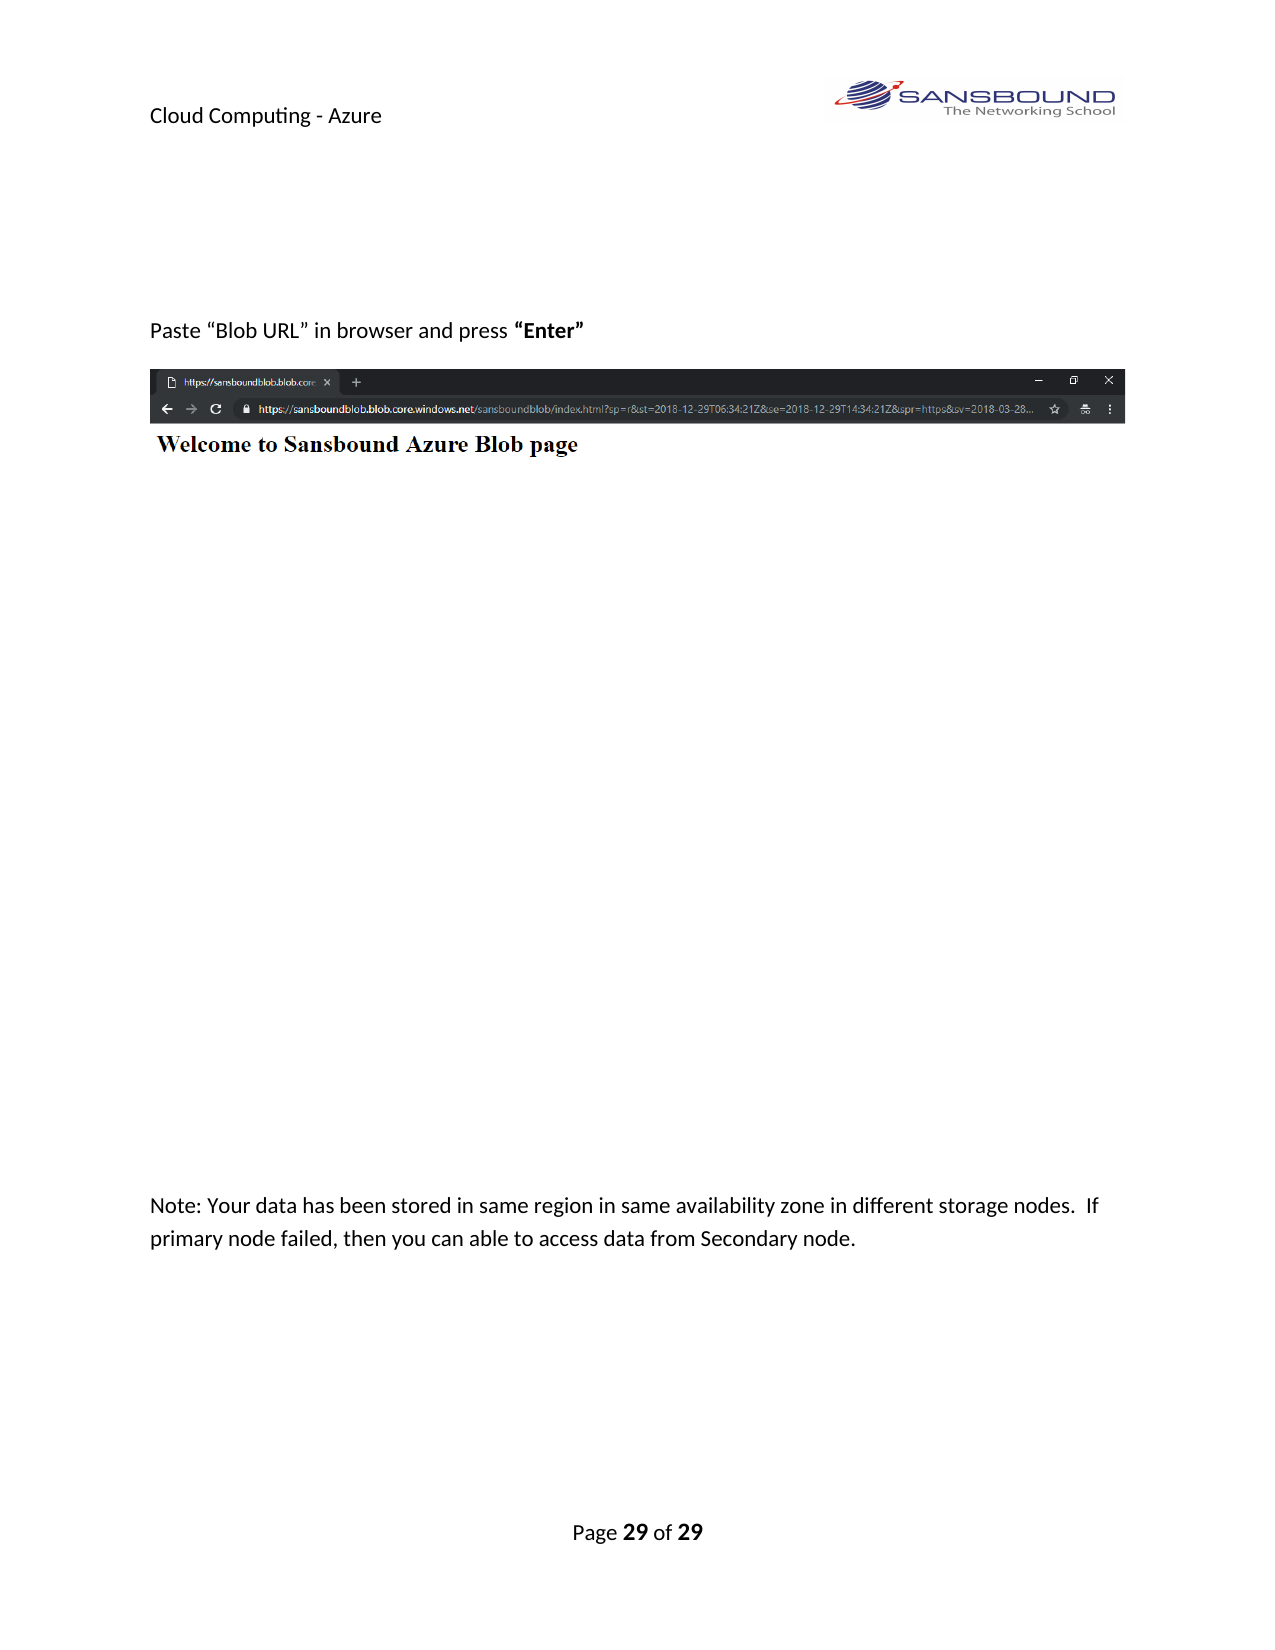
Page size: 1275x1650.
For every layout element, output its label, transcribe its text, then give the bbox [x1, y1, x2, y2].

text Note: Your data has been stored in same region in same availability zone in different storage nodes. If primary node failed, then you can able to access data from Secondary node. [150, 1191, 1125, 1252]
picture [823, 75, 1125, 124]
text Paste “Blob URL” in browser and press “Enter” [150, 316, 1125, 344]
picture [150, 369, 1125, 1114]
